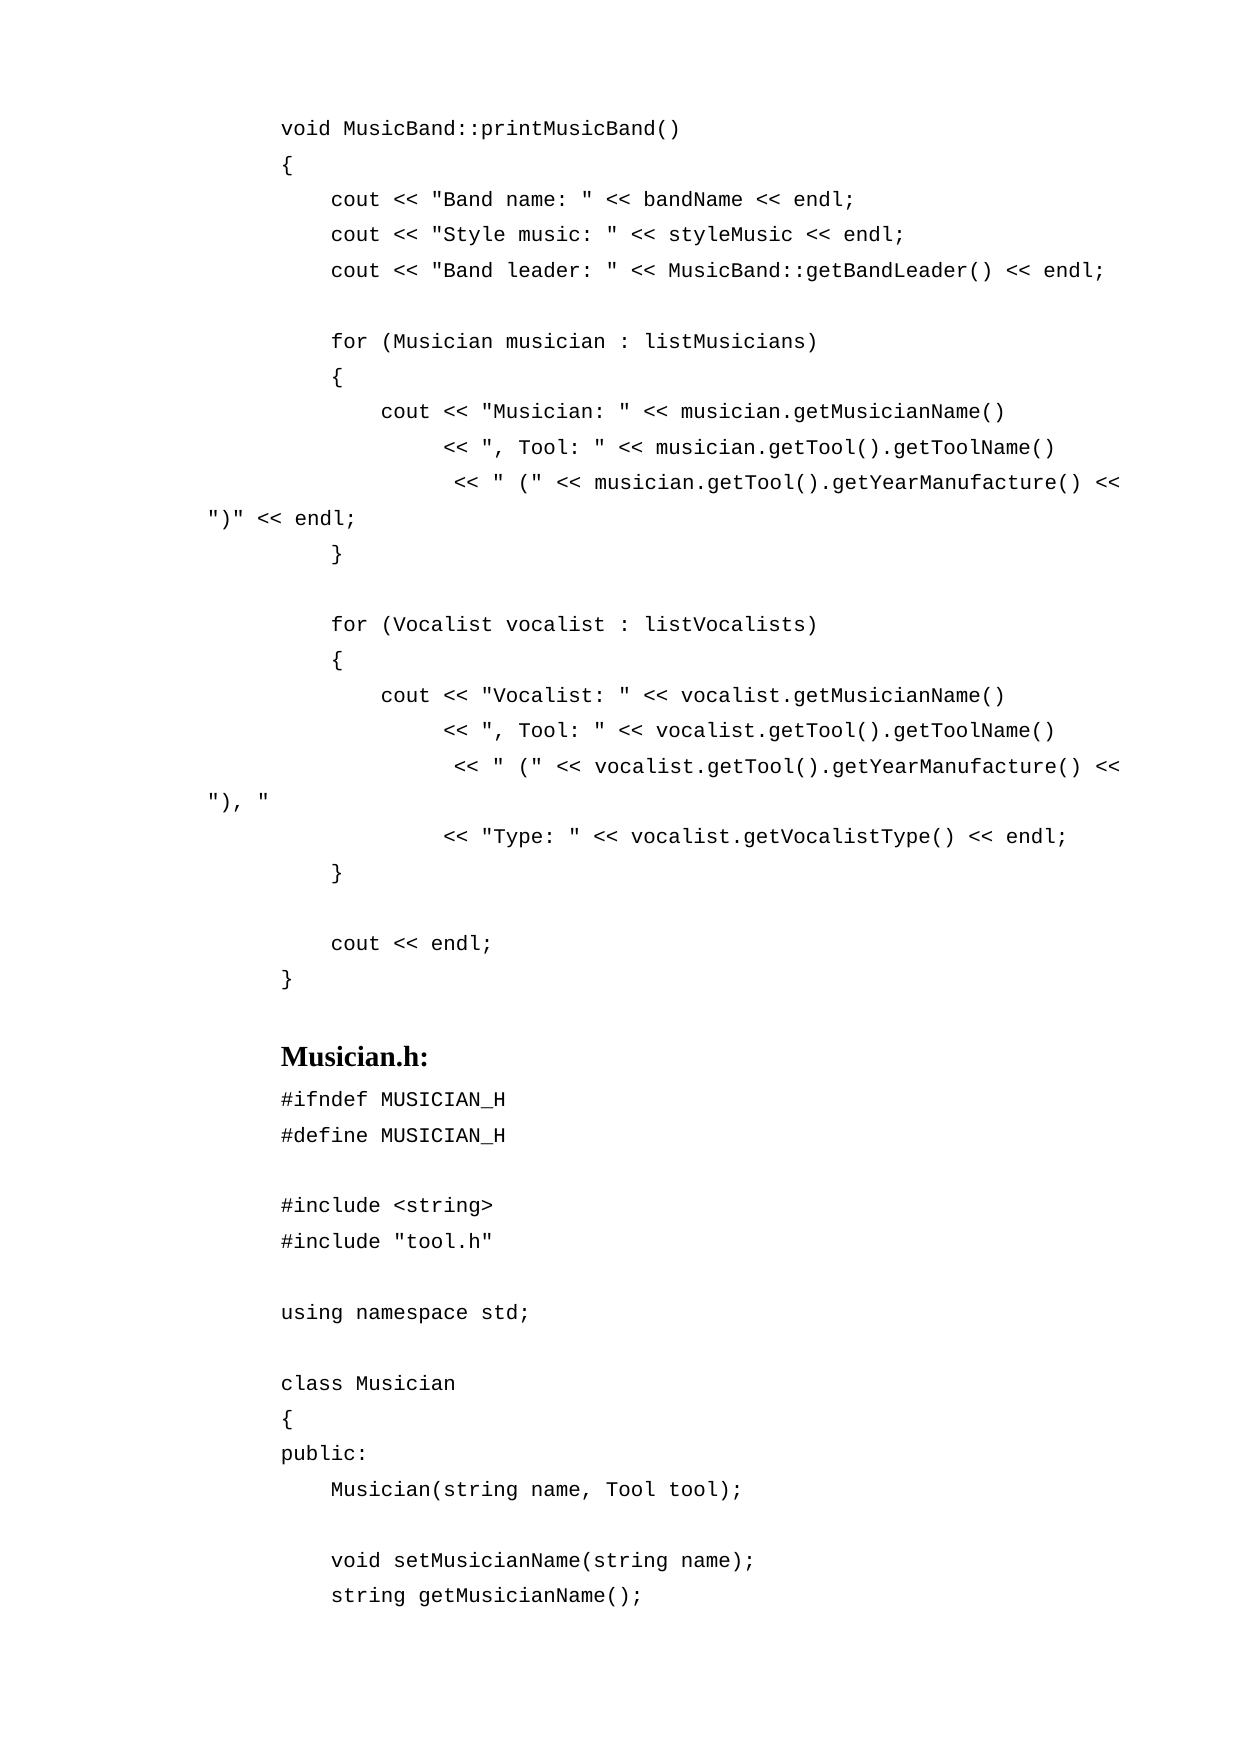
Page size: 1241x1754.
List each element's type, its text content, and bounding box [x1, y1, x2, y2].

text } [207, 968, 1122, 992]
text { [207, 153, 1122, 177]
text << " (" << vocalist.getTool().getYearManufacture() << "), " [207, 756, 1122, 815]
text for (Musician musician : listMusicians) [207, 331, 1122, 354]
text cout << "Musician: " << musician.getMusicianName() [207, 401, 1122, 425]
text class Musician [207, 1373, 1122, 1396]
text #define MUSICIAN_H [207, 1125, 1122, 1148]
text string getMusicianName(); [207, 1585, 1122, 1609]
text #include "tool.h" [207, 1231, 1122, 1254]
text << "Type: " << vocalist.getVocalistType() << endl; [207, 826, 1122, 850]
text public: [207, 1443, 1122, 1467]
text #include <string> [207, 1196, 1122, 1219]
text << ", Tool: " << musician.getTool().getToolName() [207, 437, 1122, 461]
text { [207, 649, 1122, 673]
text Musician.h: [207, 1039, 1122, 1072]
text { [207, 366, 1122, 390]
text void MusicBand::printMusicBand() [207, 118, 1122, 142]
text #ifndef MUSICIAN_H [207, 1089, 1122, 1113]
text for (Vocalist vocalist : listVocalists) [207, 614, 1122, 638]
text cout << "Band leader: " << MusicBand::getBandLeader() << endl; [207, 260, 1122, 283]
text << ", Tool: " << vocalist.getTool().getToolName() [207, 720, 1122, 744]
text Musician(string name, Tool tool); [207, 1479, 1122, 1502]
text using namespace std; [207, 1302, 1122, 1325]
text cout << "Vocalist: " << vocalist.getMusicianName() [207, 685, 1122, 708]
text } [207, 862, 1122, 886]
text { [207, 1408, 1122, 1432]
text << " (" << musician.getTool().getYearManufacture() << ")" << endl; [207, 472, 1122, 531]
text cout << endl; [207, 933, 1122, 956]
text cout << "Band name: " << bandName << endl; [207, 189, 1122, 213]
text cout << "Style music: " << styleMusic << endl; [207, 224, 1122, 248]
text void setMusicianName(string name); [207, 1550, 1122, 1573]
text } [207, 543, 1122, 567]
